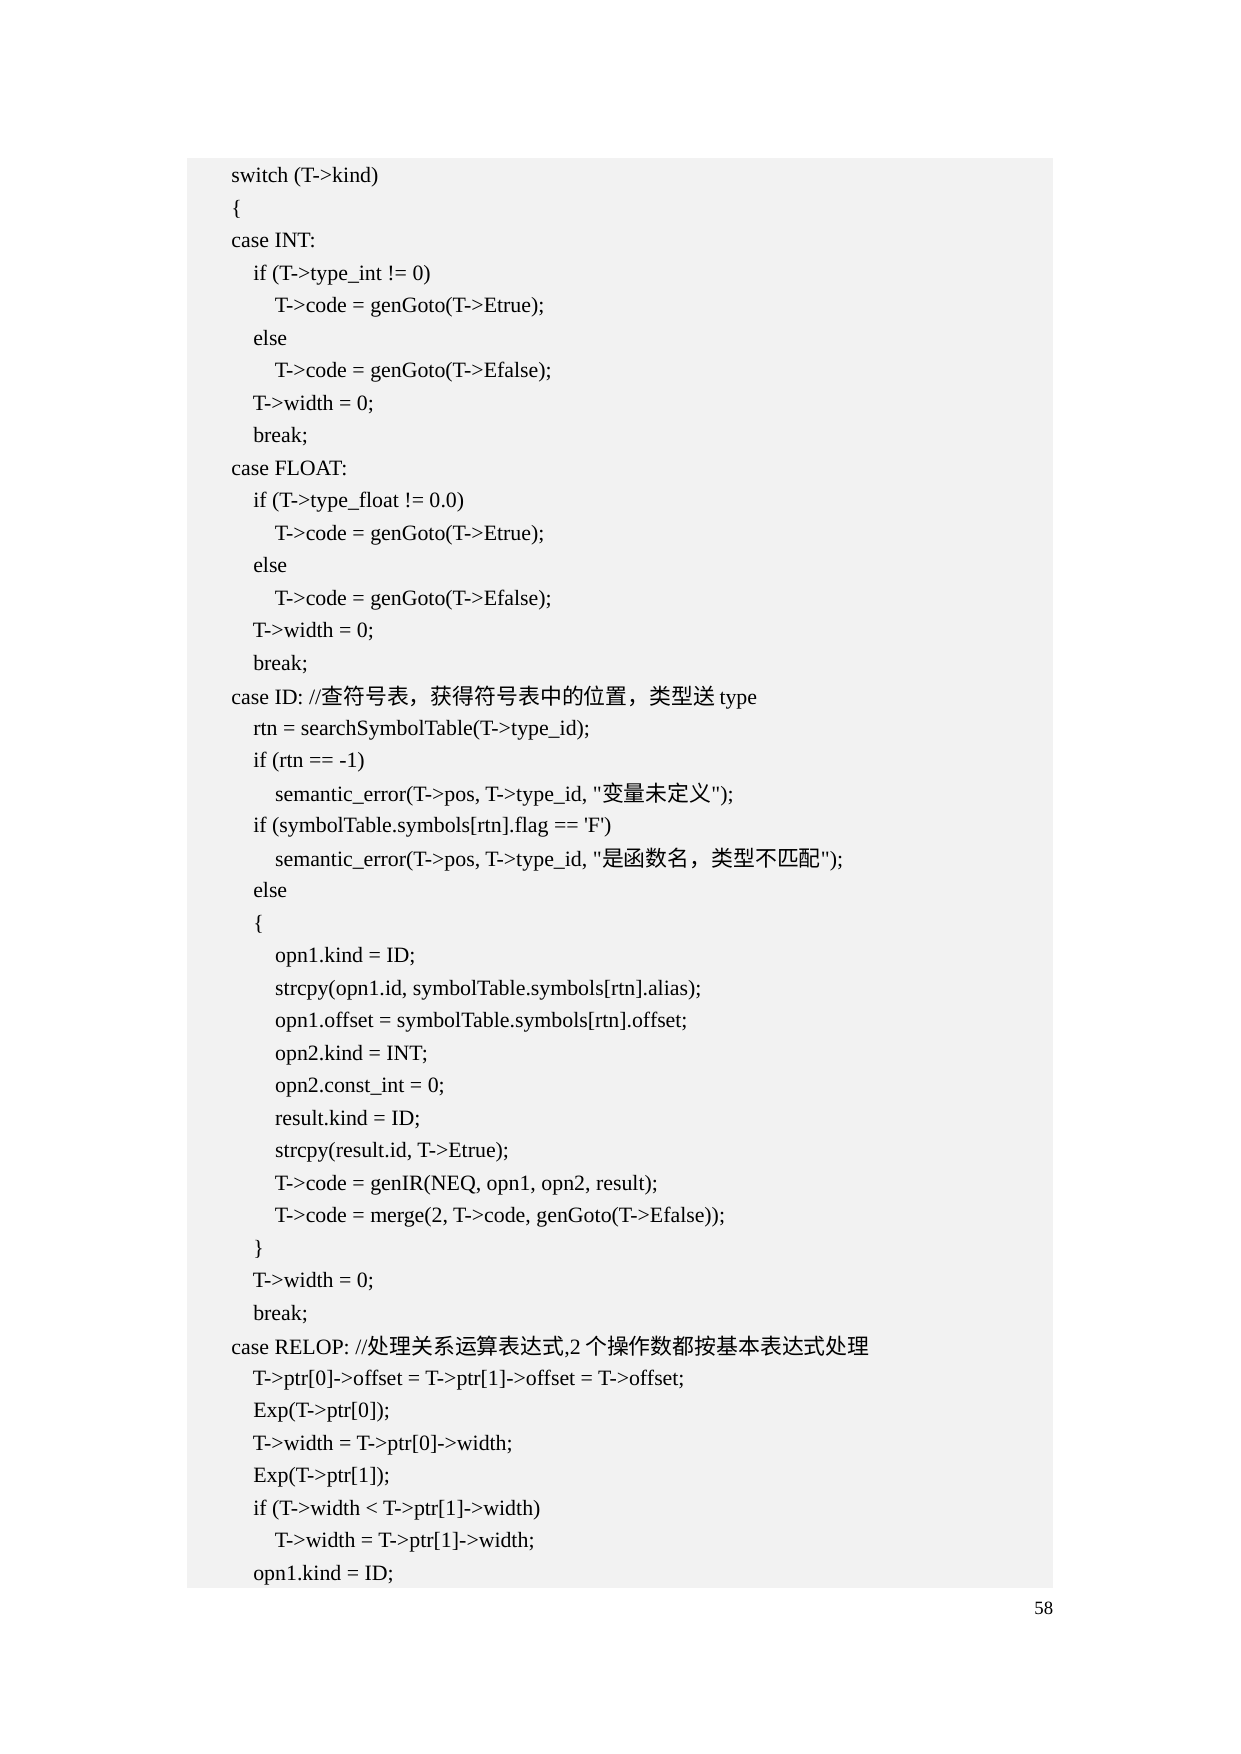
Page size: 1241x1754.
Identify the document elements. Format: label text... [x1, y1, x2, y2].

text switch (T->kind) [187, 158, 1053, 191]
text strcpy(opn1.id, symbolTable.symbols[rtn].alias); [187, 971, 1053, 1003]
text break; [187, 418, 1053, 451]
text case INT: [187, 223, 1053, 256]
text opn1.kind = ID; [187, 938, 1053, 971]
text T->code = genGoto(T->Efalse); [187, 353, 1053, 386]
text { [187, 191, 1053, 223]
text if (symbolTable.symbols[rtn].flag == 'F') [187, 808, 1053, 841]
text else [187, 873, 1053, 906]
text T->code = merge(2, T->code, genGoto(T->Efalse)); [187, 1198, 1053, 1231]
text else [187, 321, 1053, 353]
text T->width = T->ptr[1]->width; [187, 1523, 1053, 1556]
text break; [187, 1296, 1053, 1328]
text { [187, 906, 1053, 938]
text opn1.kind = ID; [187, 1556, 1053, 1588]
text semantic_error(T->pos, T->type_id, "变量未定义"); [187, 776, 1053, 808]
text T->width = T->ptr[0]->width; [187, 1426, 1053, 1458]
text if (T->width < T->ptr[1]->width) [187, 1491, 1053, 1523]
text T->code = genGoto(T->Etrue); [187, 288, 1053, 321]
text } [187, 1231, 1053, 1263]
text T->code = genIR(NEQ, opn1, opn2, result); [187, 1166, 1053, 1198]
text if (rtn == -1) [187, 743, 1053, 776]
text semantic_error(T->pos, T->type_id, "是函数名，类型不匹配"); [187, 841, 1053, 873]
text opn2.kind = INT; [187, 1036, 1053, 1068]
text T->width = 0; [187, 613, 1053, 646]
text else [187, 548, 1053, 581]
text T->width = 0; [187, 386, 1053, 418]
text if (T->type_float != 0.0) [187, 483, 1053, 516]
text Exp(T->ptr[0]); [187, 1393, 1053, 1426]
text strcpy(result.id, T->Etrue); [187, 1133, 1053, 1166]
text break; [187, 646, 1053, 678]
text case FLOAT: [187, 451, 1053, 483]
text T->code = genGoto(T->Efalse); [187, 581, 1053, 613]
text T->code = genGoto(T->Etrue); [187, 516, 1053, 548]
text opn2.const_int = 0; [187, 1068, 1053, 1101]
text T->ptr[0]->offset = T->ptr[1]->offset = T->offset; [187, 1361, 1053, 1393]
text result.kind = ID; [187, 1101, 1053, 1133]
text case ID: //查符号表，获得符号表中的位置，类型送type [187, 678, 1053, 711]
text rtn = searchSymbolTable(T->type_id); [187, 711, 1053, 743]
text case RELOP: //处理关系运算表达式,2个操作数都按基本表达式处理 [187, 1328, 1053, 1361]
text Exp(T->ptr[1]); [187, 1458, 1053, 1491]
text T->width = 0; [187, 1263, 1053, 1296]
text if (T->type_int != 0) [187, 256, 1053, 288]
text opn1.offset = symbolTable.symbols[rtn].offset; [187, 1003, 1053, 1036]
